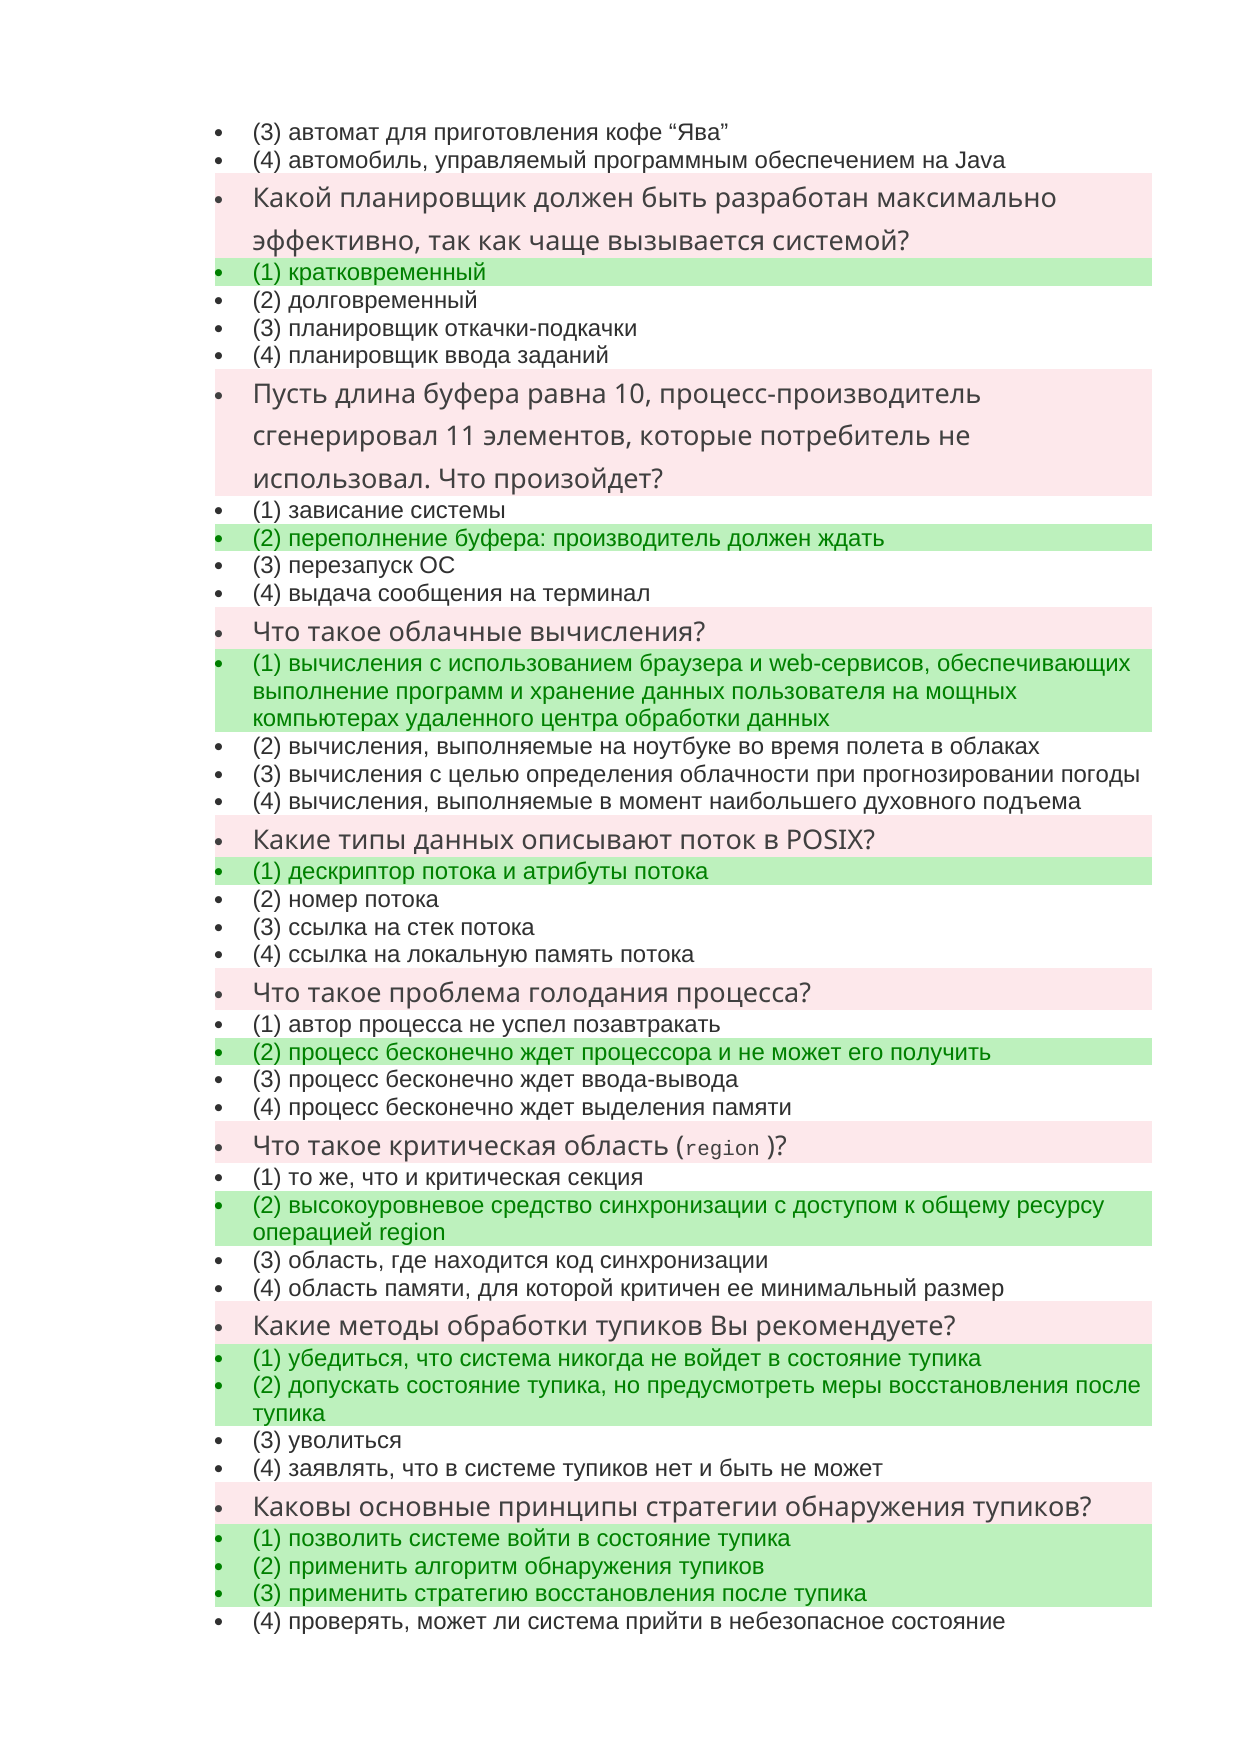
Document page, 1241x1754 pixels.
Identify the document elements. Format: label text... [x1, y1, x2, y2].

list (3) область, где находится код синхронизации [215, 1246, 1152, 1273]
list (3) планировщик откачки-подкачки [215, 313, 1152, 341]
list (1) вычисления с использованием браузера и web-сервисов, обеспечивающих выполнение программ и хранение данных пользователя на мощных компьютерах удаленного центра обработки данных [215, 649, 1152, 732]
list (1) убедиться, что система никогда не войдет в состояние тупика [215, 1344, 1152, 1371]
list (4) заявлять, что в системе тупиков нет и быть не может [215, 1454, 1152, 1482]
list (2) процесс бесконечно ждет процессора и не может его получить [215, 1038, 1152, 1065]
list (3) уволиться [215, 1426, 1152, 1454]
list (3) перезапуск ОС [215, 551, 1152, 579]
list (3) ссылка на стек потока [215, 912, 1152, 940]
list (2) номер потока [215, 885, 1152, 912]
list (4) область памяти, для которой критичен ее минимальный размер [215, 1273, 1152, 1301]
list (2) долговременный [215, 286, 1152, 313]
list Что такое критическая область (region )? [215, 1121, 1152, 1163]
list (4) вычисления, выполняемые в момент наибольшего духовного подъема [215, 787, 1152, 815]
list (2) высокоуровневое средство синхронизации с доступом к общему ресурсу операцией region [215, 1191, 1152, 1246]
list (2) переполнение буфера: производитель должен ждать [215, 524, 1152, 551]
list Что такое облачные вычисления? [215, 607, 1152, 649]
list (4) ссылка на локальную память потока [215, 940, 1152, 968]
list Каковы основные принципы стратегии обнаружения тупиков? [215, 1482, 1152, 1524]
list (4) выдача сообщения на терминал [215, 579, 1152, 607]
list (3) автомат для приготовления кофе “Ява” [215, 118, 1152, 146]
list (4) планировщик ввода заданий [215, 341, 1152, 369]
list (1) дескриптор потока и атрибуты потока [215, 857, 1152, 885]
list (3) применить стратегию восстановления после тупика [215, 1579, 1152, 1607]
list (1) то же, что и критическая секция [215, 1163, 1152, 1191]
list Какой планировщик должен быть разработан максимально эффективно, так как чаще вызывается системой? [215, 173, 1152, 258]
list Какие методы обработки тупиков Вы рекомендуете? [215, 1301, 1152, 1344]
list (2) вычисления, выполняемые на ноутбуке во время полета в облаках [215, 732, 1152, 759]
list (1) позволить системе войти в состояние тупика [215, 1524, 1152, 1552]
list (1) зависание системы [215, 496, 1152, 524]
list Пусть длина буфера равна 10, процесс-производитель сгенерировал 11 элементов, которые потребитель не использовал. Что произойдет? [215, 369, 1152, 496]
list (1) автор процесса не успел позавтракать [215, 1010, 1152, 1038]
list (2) допускать состояние тупика, но предусмотреть меры восстановления после тупика [215, 1371, 1152, 1426]
list Какие типы данных описывают поток в POSIX? [215, 815, 1152, 857]
list (3) процесс бесконечно ждет ввода-вывода [215, 1065, 1152, 1093]
list (3) вычисления с целью определения облачности при прогнозировании погоды [215, 759, 1152, 787]
list (4) автомобиль, управляемый программным обеспечением на Java [215, 146, 1152, 173]
list (2) применить алгоритм обнаружения тупиков [215, 1552, 1152, 1579]
list Что такое проблема голодания процесса? [215, 968, 1152, 1010]
list (4) процесс бесконечно ждет выделения памяти [215, 1093, 1152, 1121]
list (4) проверять, может ли система прийти в небезопасное состояние [215, 1607, 1152, 1634]
list (1) кратковременный [215, 258, 1152, 286]
